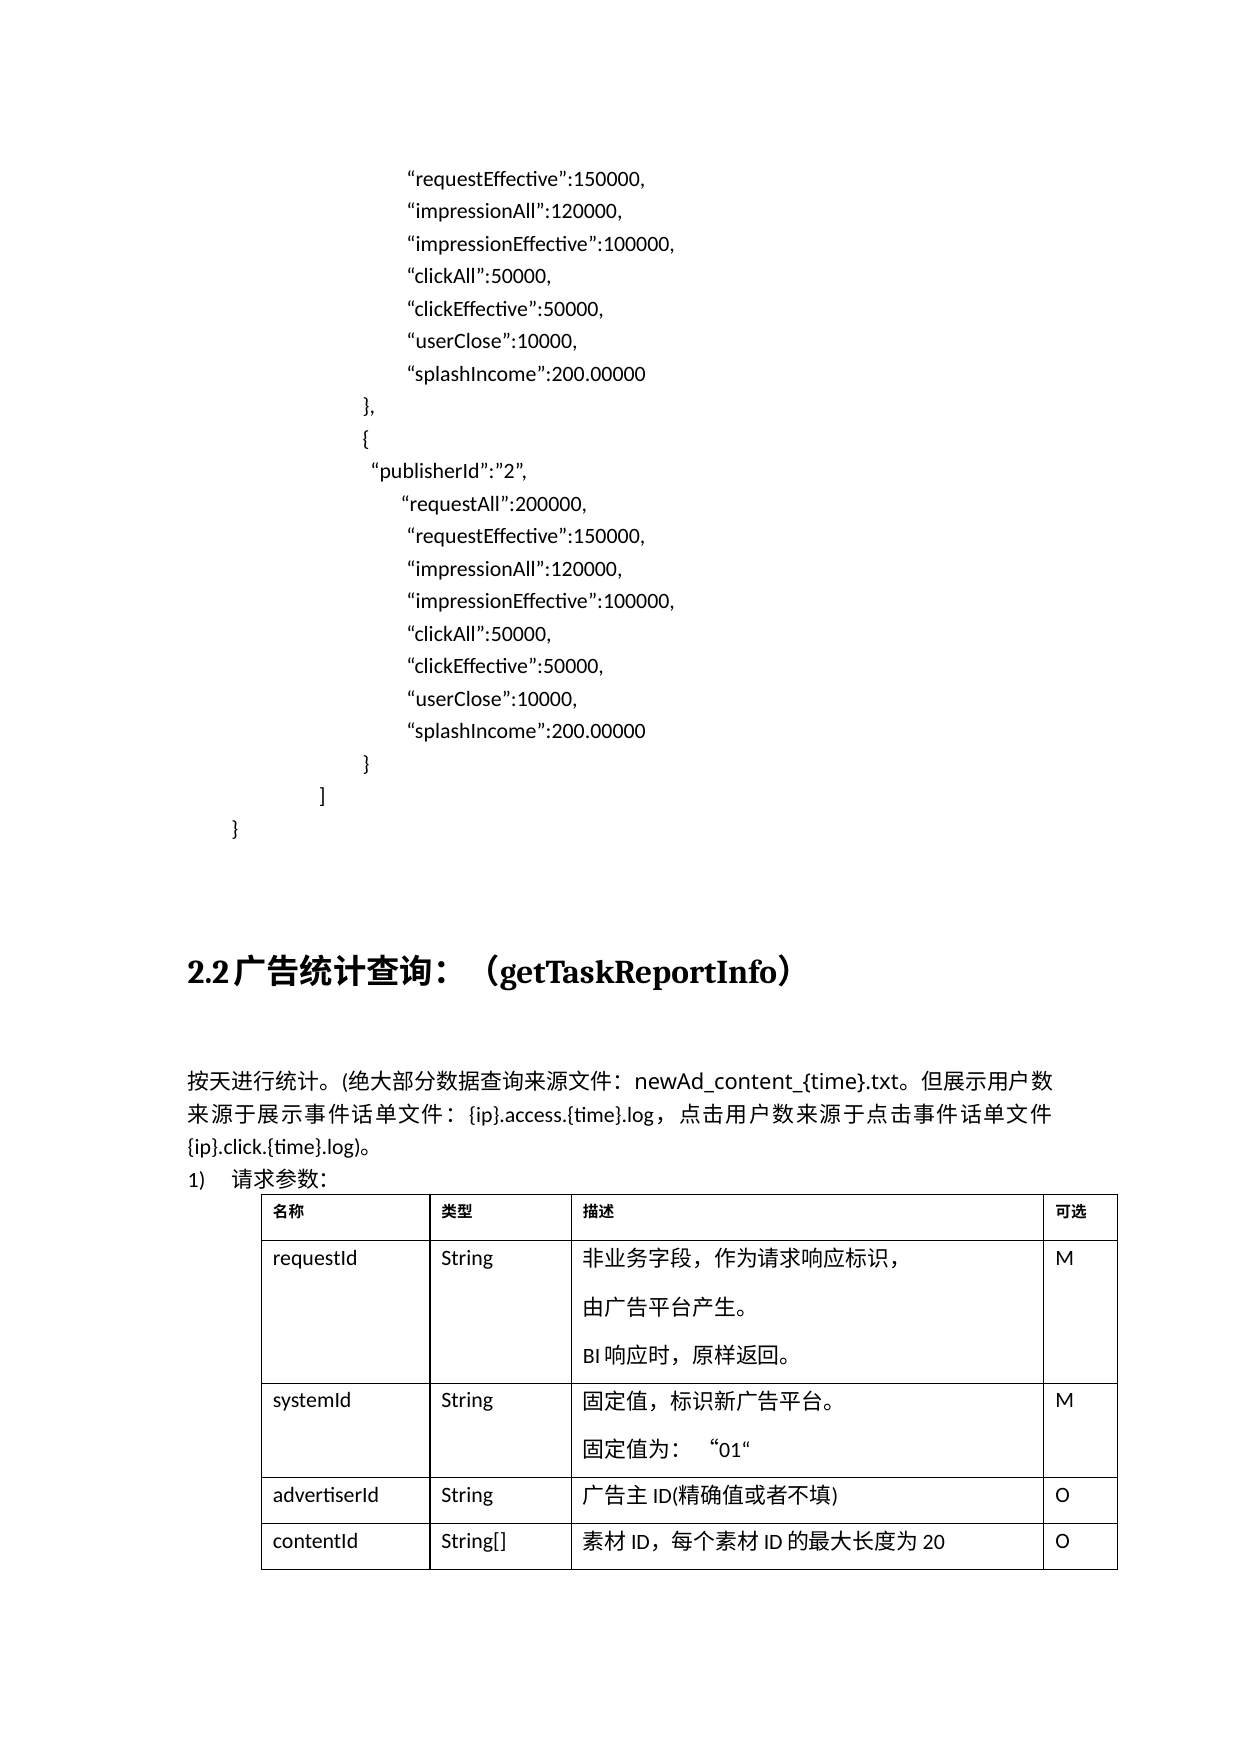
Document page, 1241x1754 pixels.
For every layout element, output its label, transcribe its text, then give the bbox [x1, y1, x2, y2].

table_cell 广告主ID(精确值或者不填) [572, 1478, 1043, 1523]
table_cell 素材ID，每个素材ID的最大长度为20 [572, 1524, 1043, 1569]
list { [362, 422, 1053, 454]
table_cell 固定值，标识新广告平台。 固定值为： “01“ [572, 1384, 1043, 1477]
list “splashIncome”:200.00000 [406, 714, 1053, 747]
list “requestEffective”:150000, [406, 162, 1053, 194]
list “impressionEffective”:100000, [406, 584, 1053, 617]
table_cell O [1044, 1524, 1117, 1569]
table_cell String [431, 1384, 571, 1477]
list “clickAll”:50000, [406, 617, 1053, 649]
table_header 类型 [431, 1195, 571, 1240]
table_cell requestId [262, 1241, 429, 1382]
table_cell String[] [431, 1524, 571, 1569]
table_cell advertiserId [262, 1478, 429, 1523]
list “clickEffective”:50000, [406, 292, 1053, 324]
list “requestAll”:200000, [362, 487, 1053, 519]
table_header 可选 [1044, 1195, 1117, 1240]
table_cell systemId [262, 1384, 429, 1477]
table_cell contentId [262, 1524, 429, 1569]
table_cell String [431, 1241, 571, 1382]
table_cell String [431, 1478, 571, 1523]
list “splashIncome”:200.00000 [406, 357, 1053, 389]
table_header 名称 [262, 1195, 429, 1240]
subtitle 广告统计查询：（getTaskReportInfo） [187, 937, 1053, 1002]
text ] [275, 779, 1053, 812]
table_header 描述 [572, 1195, 1043, 1240]
list 请求参数： [187, 1161, 1053, 1194]
text 按天进行统计。(绝大部分数据查询来源文件：newAd_content_{time}.txt。但展示用户数来源于展示事件话单文件：{ip}.access.{time}.log，点击用户数来源于点击事件话单文件{ip}.click.{time}.log)。 [187, 1064, 1053, 1161]
list “clickAll”:50000, [406, 259, 1053, 292]
list “requestEffective”:150000, [406, 519, 1053, 552]
list “impressionAll”:120000, [406, 194, 1053, 227]
list “userClose”:10000, [406, 682, 1053, 714]
table_cell O [1044, 1478, 1117, 1523]
table_cell 非业务字段，作为请求响应标识， 由广告平台产生。 BI响应时，原样返回。 [572, 1241, 1043, 1382]
list “clickEffective”:50000, [406, 649, 1053, 682]
table_cell M [1044, 1241, 1117, 1382]
list } [362, 747, 1053, 779]
table_cell M [1044, 1384, 1117, 1477]
list } [231, 812, 1053, 844]
list “impressionAll”:120000, [406, 552, 1053, 584]
list }, [362, 389, 1053, 422]
list “impressionEffective”:100000, [406, 227, 1053, 259]
list “userClose”:10000, [406, 324, 1053, 357]
text “publisherId”:”2”, [242, 454, 1053, 487]
